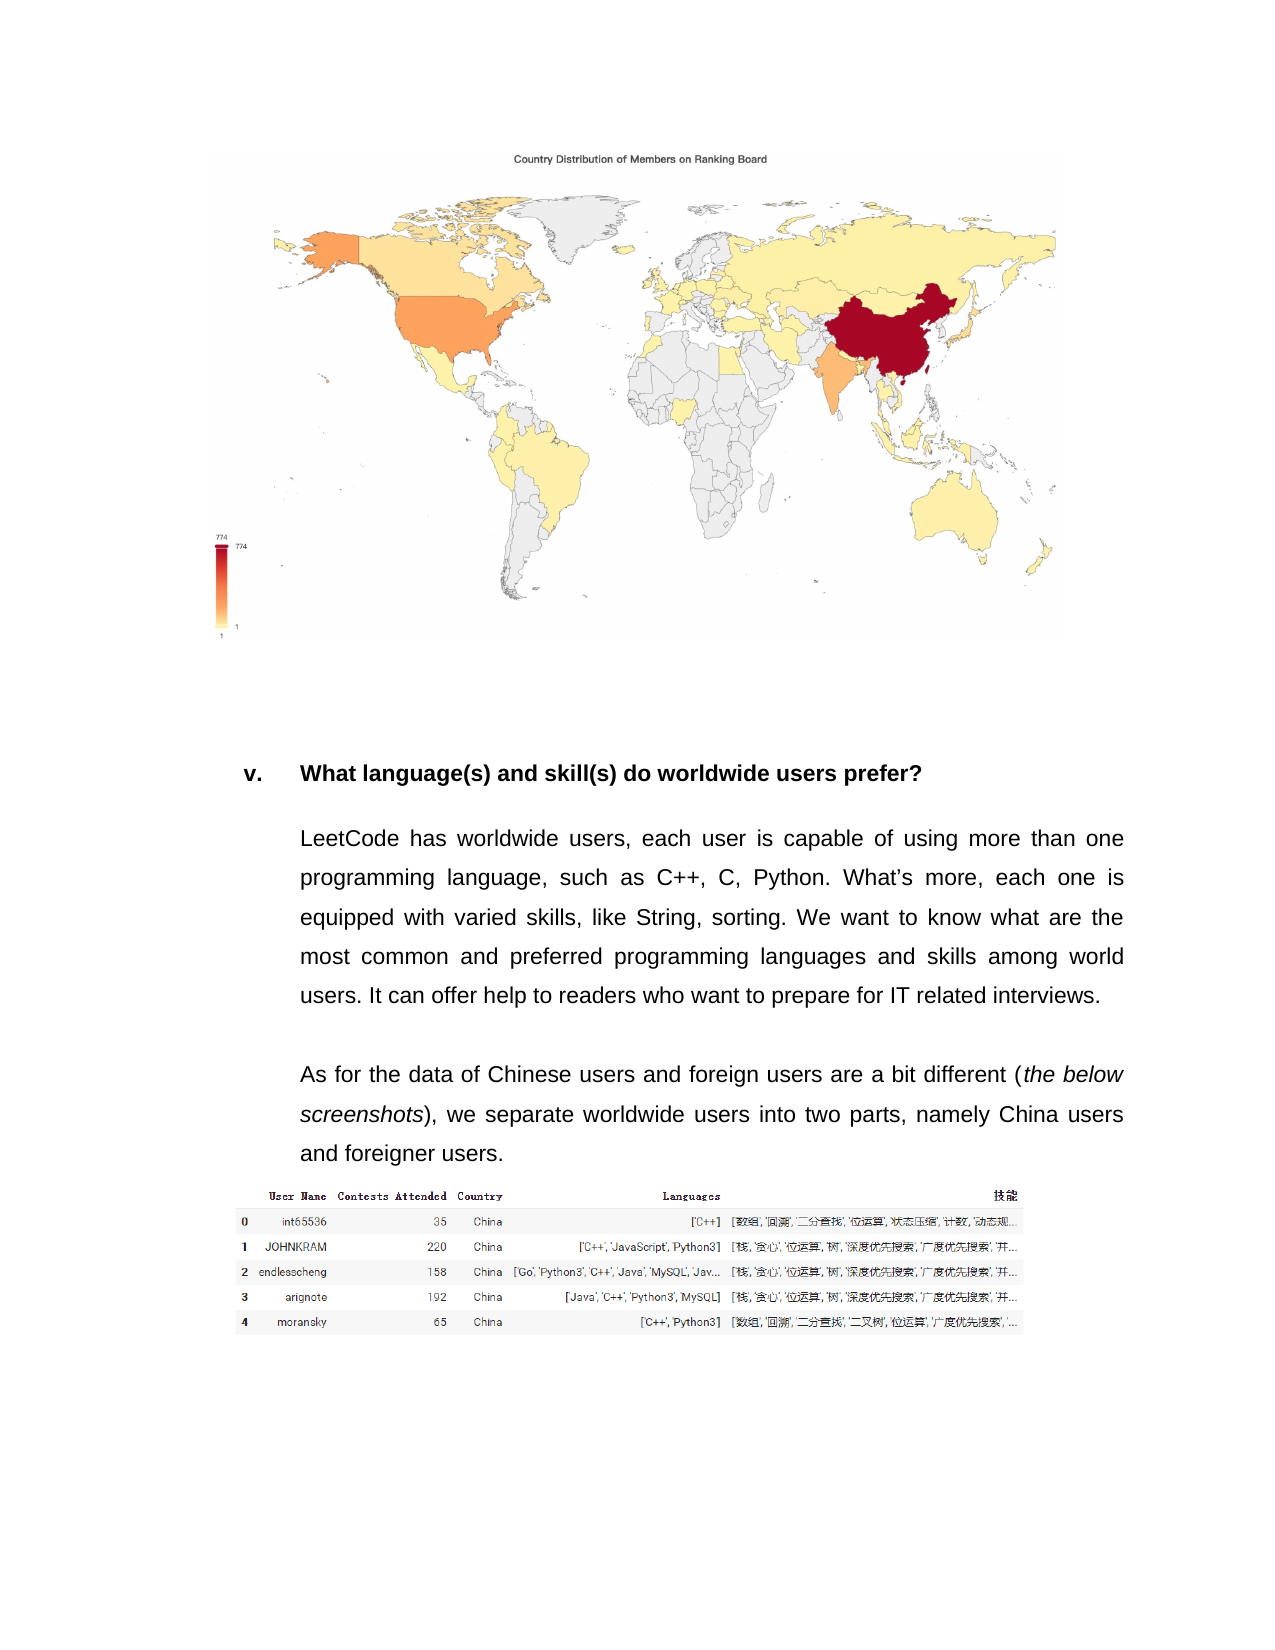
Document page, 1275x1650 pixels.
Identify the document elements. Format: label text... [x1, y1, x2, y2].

picture [209, 150, 1066, 643]
picture [232, 1180, 1043, 1345]
list What language(s) and skill(s) do worldwide users prefer? [262, 760, 1125, 786]
text As for the data of Chinese users and foreign users are a bit different (the below screenshots), we separate worldwide users into two parts, namely China users and foreigner users. [300, 1061, 1125, 1167]
text LeetCode has worldwide users, each user is capable of using more than one programming language, such as C++, C, Python. What’s more, each one is equipped with varied skills, like String, sorting. We want to know what are the most common and preferred programming languages and skills among world users. It can offer help to readers who want to prepare for IT related interviews. [300, 824, 1125, 1009]
